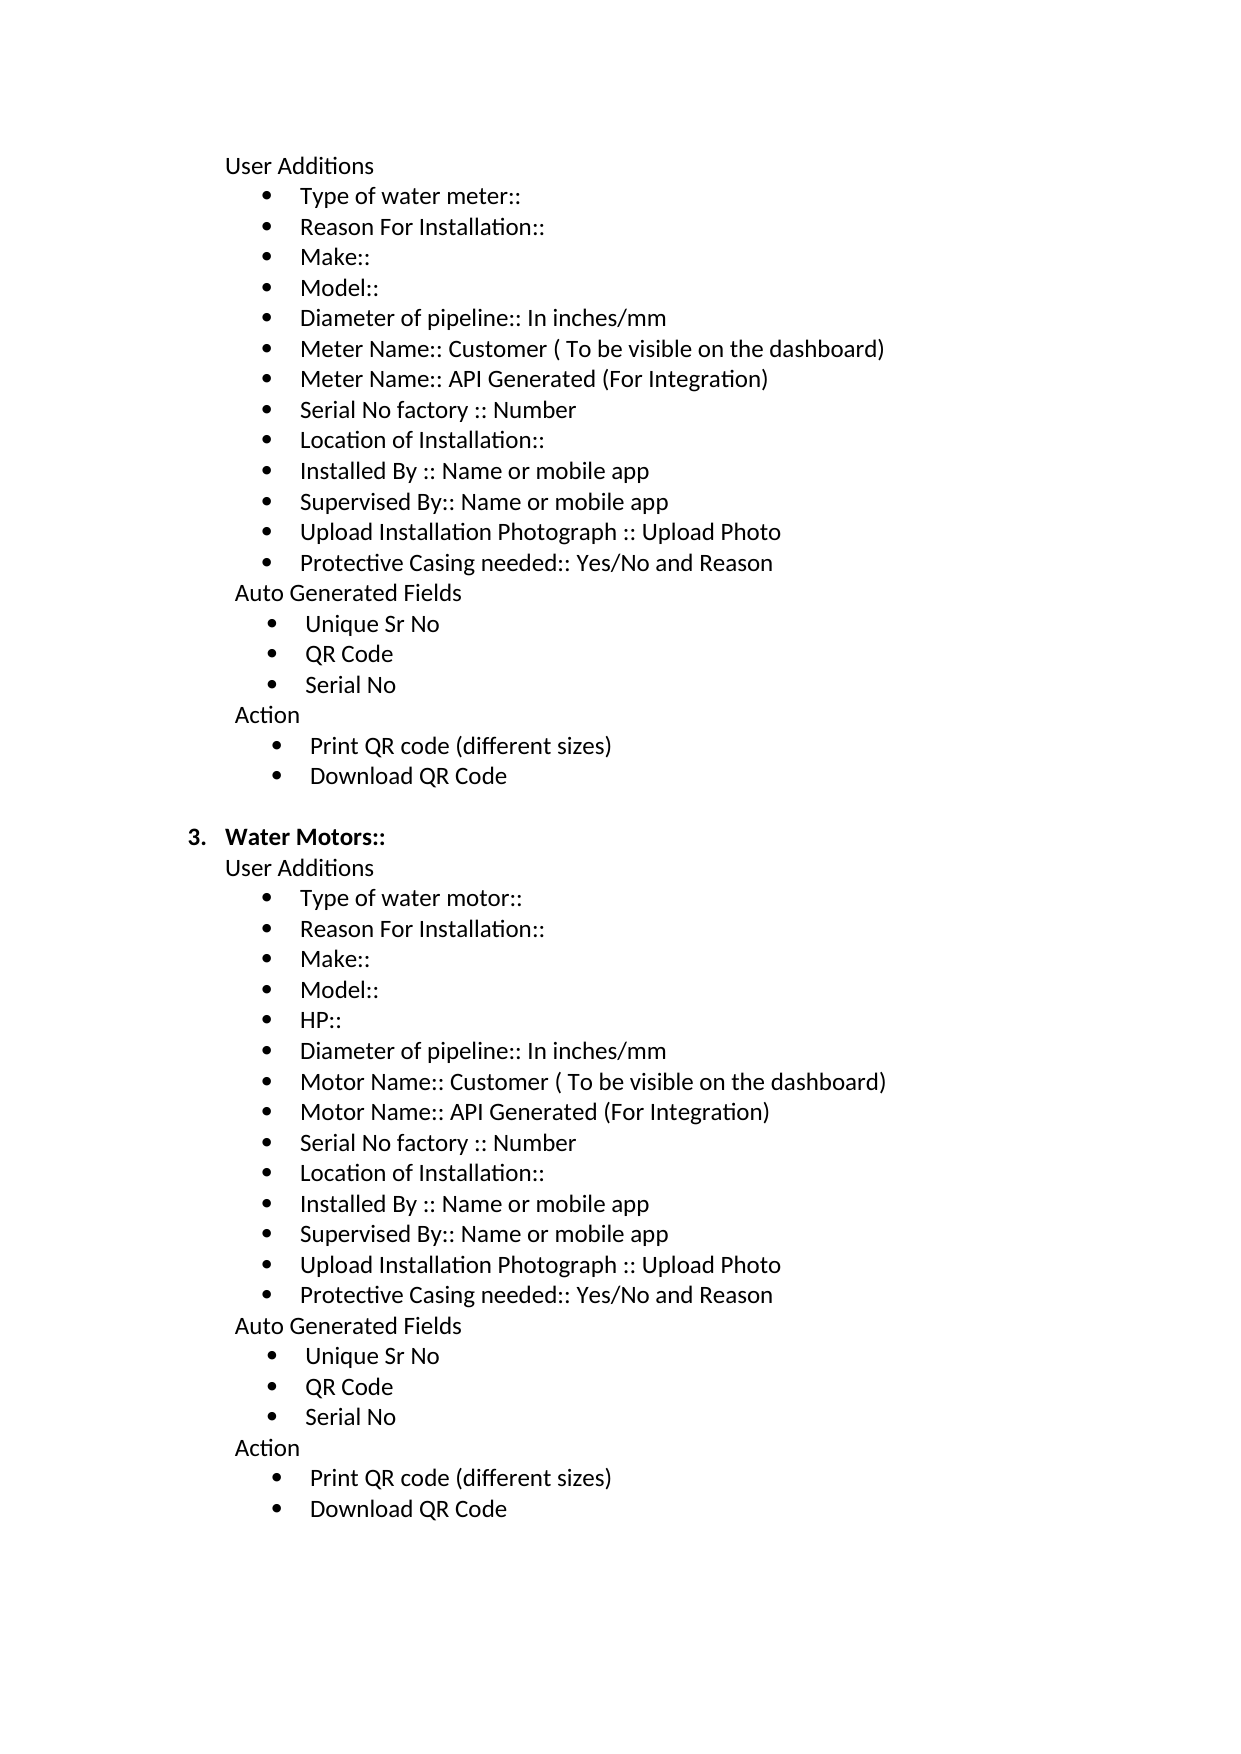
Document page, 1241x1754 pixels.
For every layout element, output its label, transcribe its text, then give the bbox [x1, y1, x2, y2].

list Print QR code (different sizes) [272, 1462, 1090, 1493]
list Motor Name:: Customer ( To be visible on the dashboard) [262, 1066, 1090, 1096]
list Location of Installation:: [262, 425, 1090, 455]
list Diameter of pipeline:: In inches/mm [262, 303, 1090, 333]
list Unique Sr No [268, 608, 1090, 638]
list Supervised By:: Name or mobile app [262, 1218, 1090, 1249]
list Installed By :: Name or mobile app [262, 455, 1090, 486]
list Type of water motor:: [262, 882, 1090, 913]
list Download QR Code [272, 760, 1090, 791]
list Diameter of pipeline:: In inches/mm [262, 1035, 1090, 1066]
list Installed By :: Name or mobile app [262, 1188, 1090, 1218]
list Serial No [268, 1401, 1090, 1432]
list User Additions [225, 150, 1090, 181]
list Reason For Installation:: [262, 913, 1090, 943]
text Action [150, 699, 1090, 730]
list Motor Name:: API Generated (For Integration) [262, 1096, 1090, 1127]
list Upload Installation Photograph :: Upload Photo [262, 1249, 1090, 1279]
list Make:: [262, 242, 1090, 272]
text Action [150, 1432, 1090, 1462]
list Download QR Code [272, 1493, 1090, 1523]
list Make:: [262, 943, 1090, 974]
list HP:: [262, 1004, 1090, 1035]
list Meter Name:: Customer ( To be visible on the dashboard) [262, 333, 1090, 364]
list Serial No factory :: Number [262, 394, 1090, 425]
list Type of water meter:: [262, 181, 1090, 211]
list Model:: [262, 272, 1090, 303]
list Meter Name:: API Generated (For Integration) [262, 364, 1090, 394]
list Unique Sr No [268, 1340, 1090, 1371]
list Reason For Installation:: [262, 211, 1090, 242]
list Upload Installation Photograph :: Upload Photo [262, 516, 1090, 547]
list Serial No [268, 669, 1090, 699]
list Model:: [262, 974, 1090, 1004]
list Location of Installation:: [262, 1157, 1090, 1188]
list Serial No factory :: Number [262, 1127, 1090, 1157]
list Protective Casing needed:: Yes/No and Reason [262, 547, 1090, 577]
list Print QR code (different sizes) [272, 730, 1090, 760]
list QR Code [268, 638, 1090, 669]
list QR Code [268, 1371, 1090, 1401]
list Water Motors:: [187, 821, 1090, 852]
list Protective Casing needed:: Yes/No and Reason [262, 1279, 1090, 1310]
text Auto Generated Fields [150, 577, 1090, 608]
list User Additions [225, 852, 1090, 882]
text Auto Generated Fields [150, 1310, 1090, 1340]
list Supervised By:: Name or mobile app [262, 486, 1090, 516]
